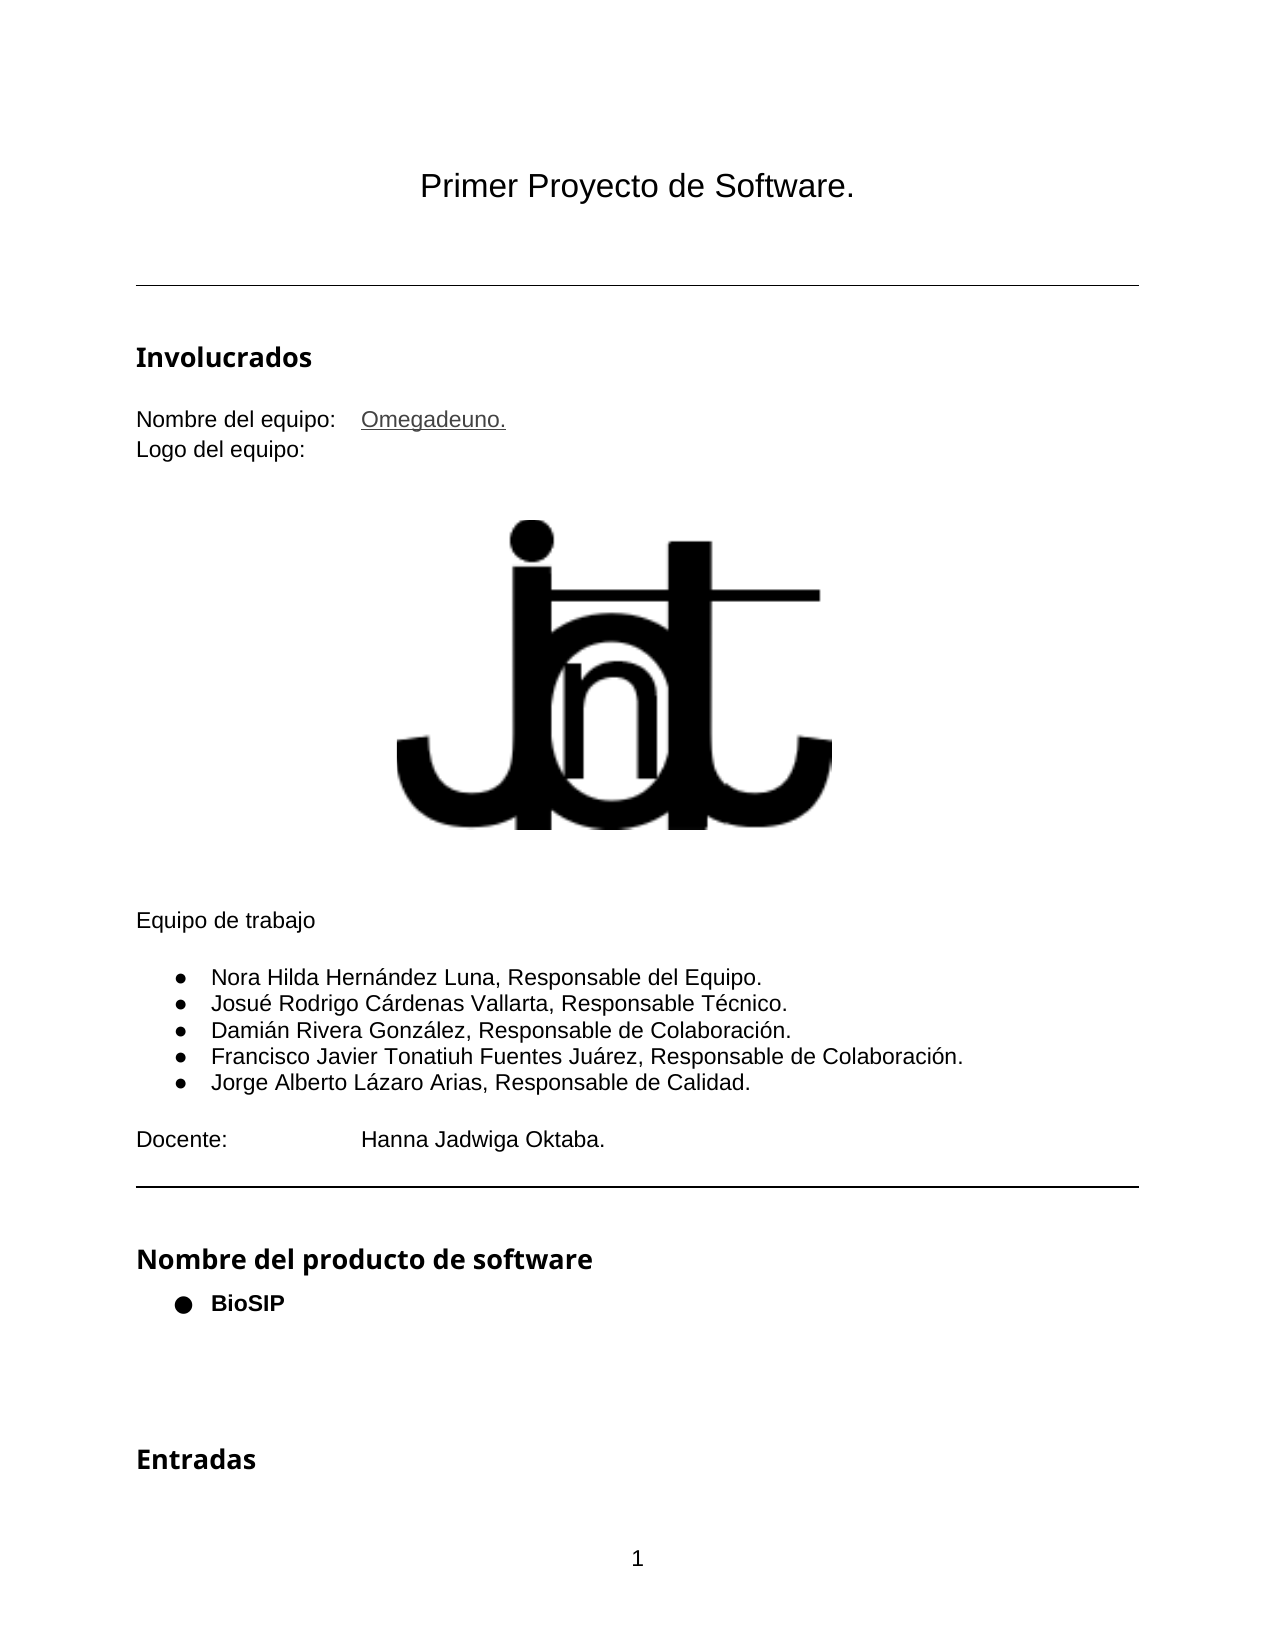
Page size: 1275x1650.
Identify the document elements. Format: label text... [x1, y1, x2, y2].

list Josué Rodrigo Cárdenas Vallarta, Responsable Técnico. [173, 990, 1139, 1017]
list Nora Hilda Hernández Luna, Responsable del Equipo. [173, 964, 1139, 990]
text Docente: Hanna Jadwiga Oktaba. [136, 1126, 1139, 1152]
subtitle Equipo de trabajo [136, 907, 1139, 934]
subtitle Involucrados [136, 339, 1139, 376]
list BioSIP [173, 1277, 1139, 1324]
list Jorge Alberto Lázaro Arias, Responsable de Calidad. [173, 1069, 1139, 1096]
text Logo del equipo: [136, 436, 1139, 462]
list Damián Rivera González, Responsable de Colaboración. [173, 1017, 1139, 1043]
list Francisco Javier Tonatiuh Fuentes Juárez, Responsable de Colaboración. [173, 1043, 1139, 1069]
picture [396, 520, 832, 830]
subtitle Nombre del producto de software [136, 1241, 1139, 1277]
text Nombre del equipo: Omegadeuno. [136, 406, 1139, 432]
subtitle Entradas [136, 1440, 1139, 1477]
text Primer Proyecto de Software. [136, 166, 1139, 204]
